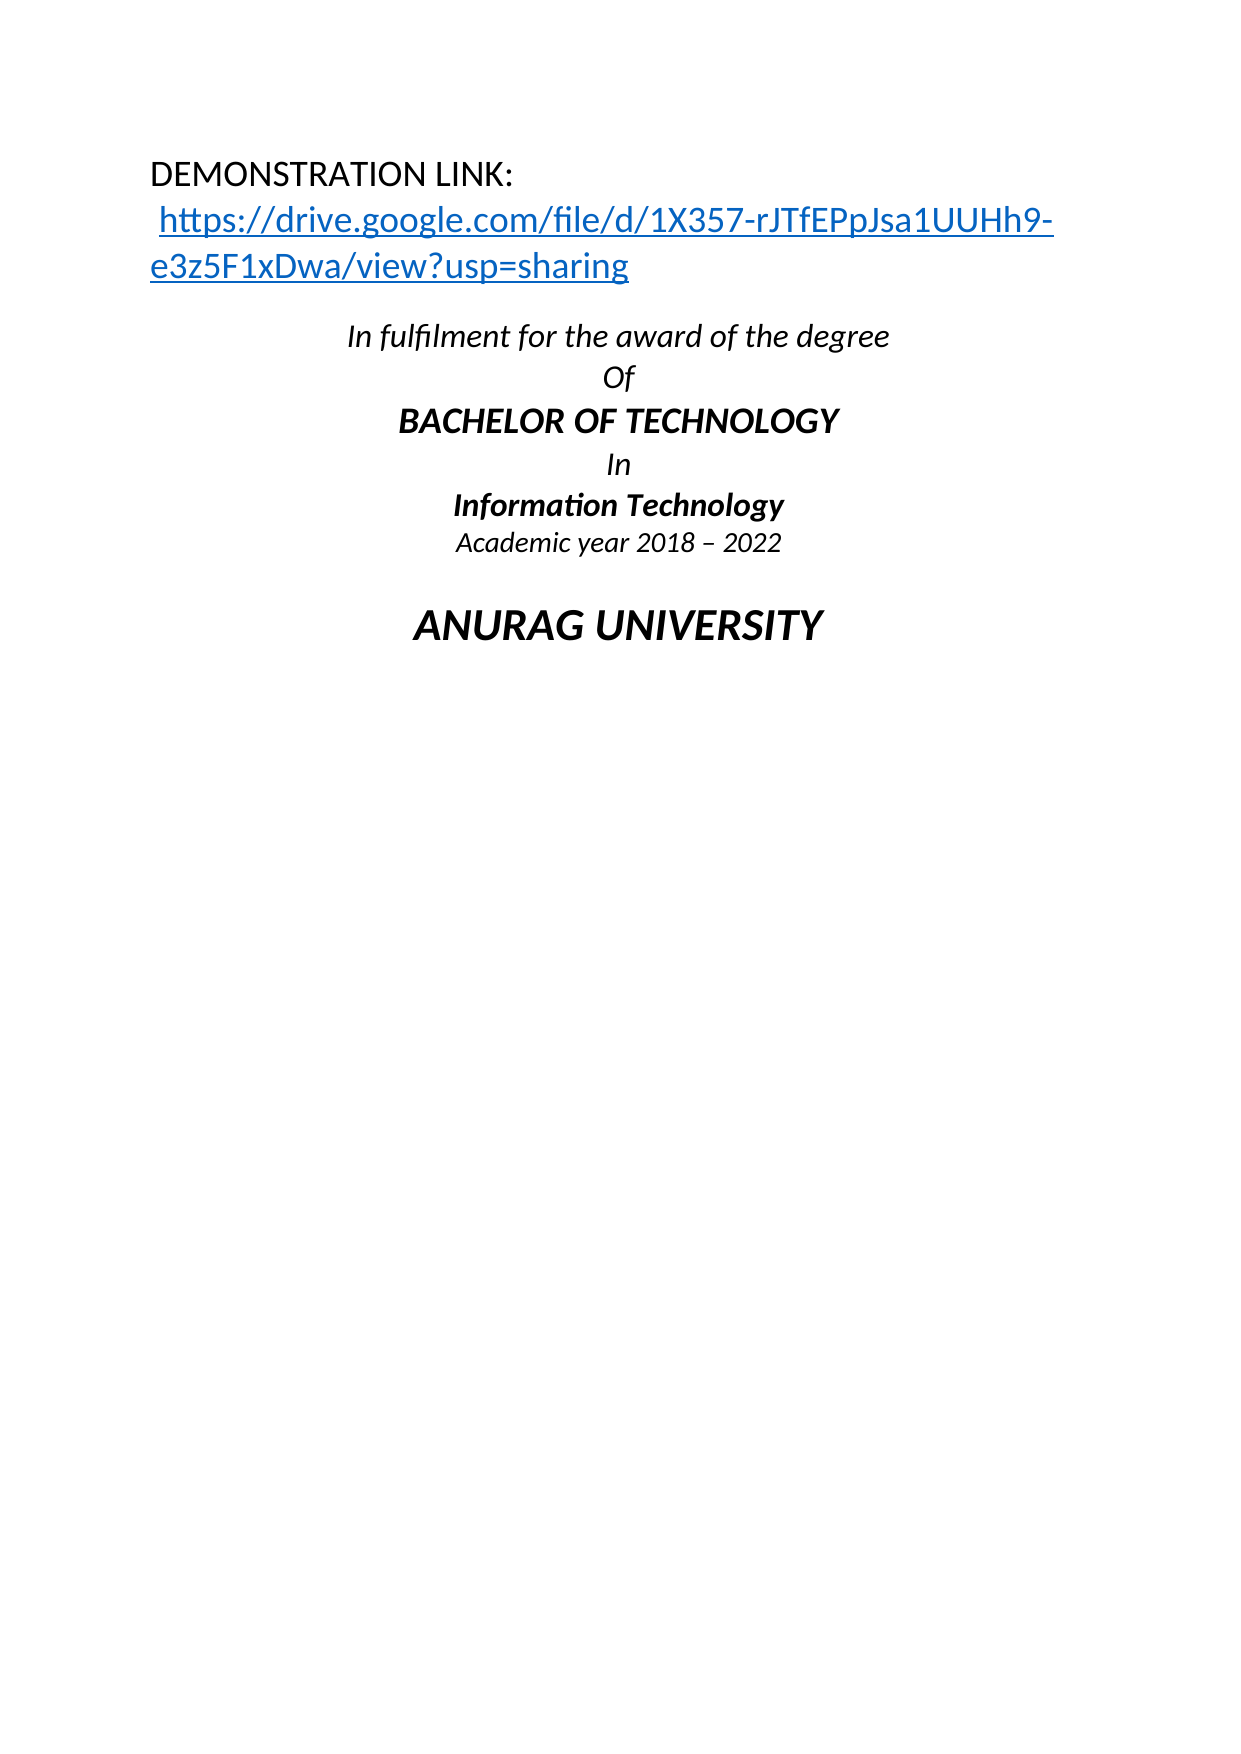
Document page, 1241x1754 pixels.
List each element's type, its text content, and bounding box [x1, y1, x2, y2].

text In fulfilment for the award of the degree [150, 316, 1090, 356]
text https://drive.google.com/file/d/1X357-rJTfEPpJsa1UUHh9-e3z5F1xDwa/view?usp=sharing [150, 196, 1090, 287]
text ANURAG UNIVERSITY [150, 596, 1090, 651]
text In [150, 443, 1090, 483]
text Academic year 2018 – 2022 [150, 524, 1090, 560]
text Information Technology [150, 483, 1090, 524]
text DEMONSTRATION LINK: [150, 150, 1090, 196]
text BACHELOR OF TECHNOLOGY [150, 397, 1090, 443]
text Of [150, 356, 1090, 397]
